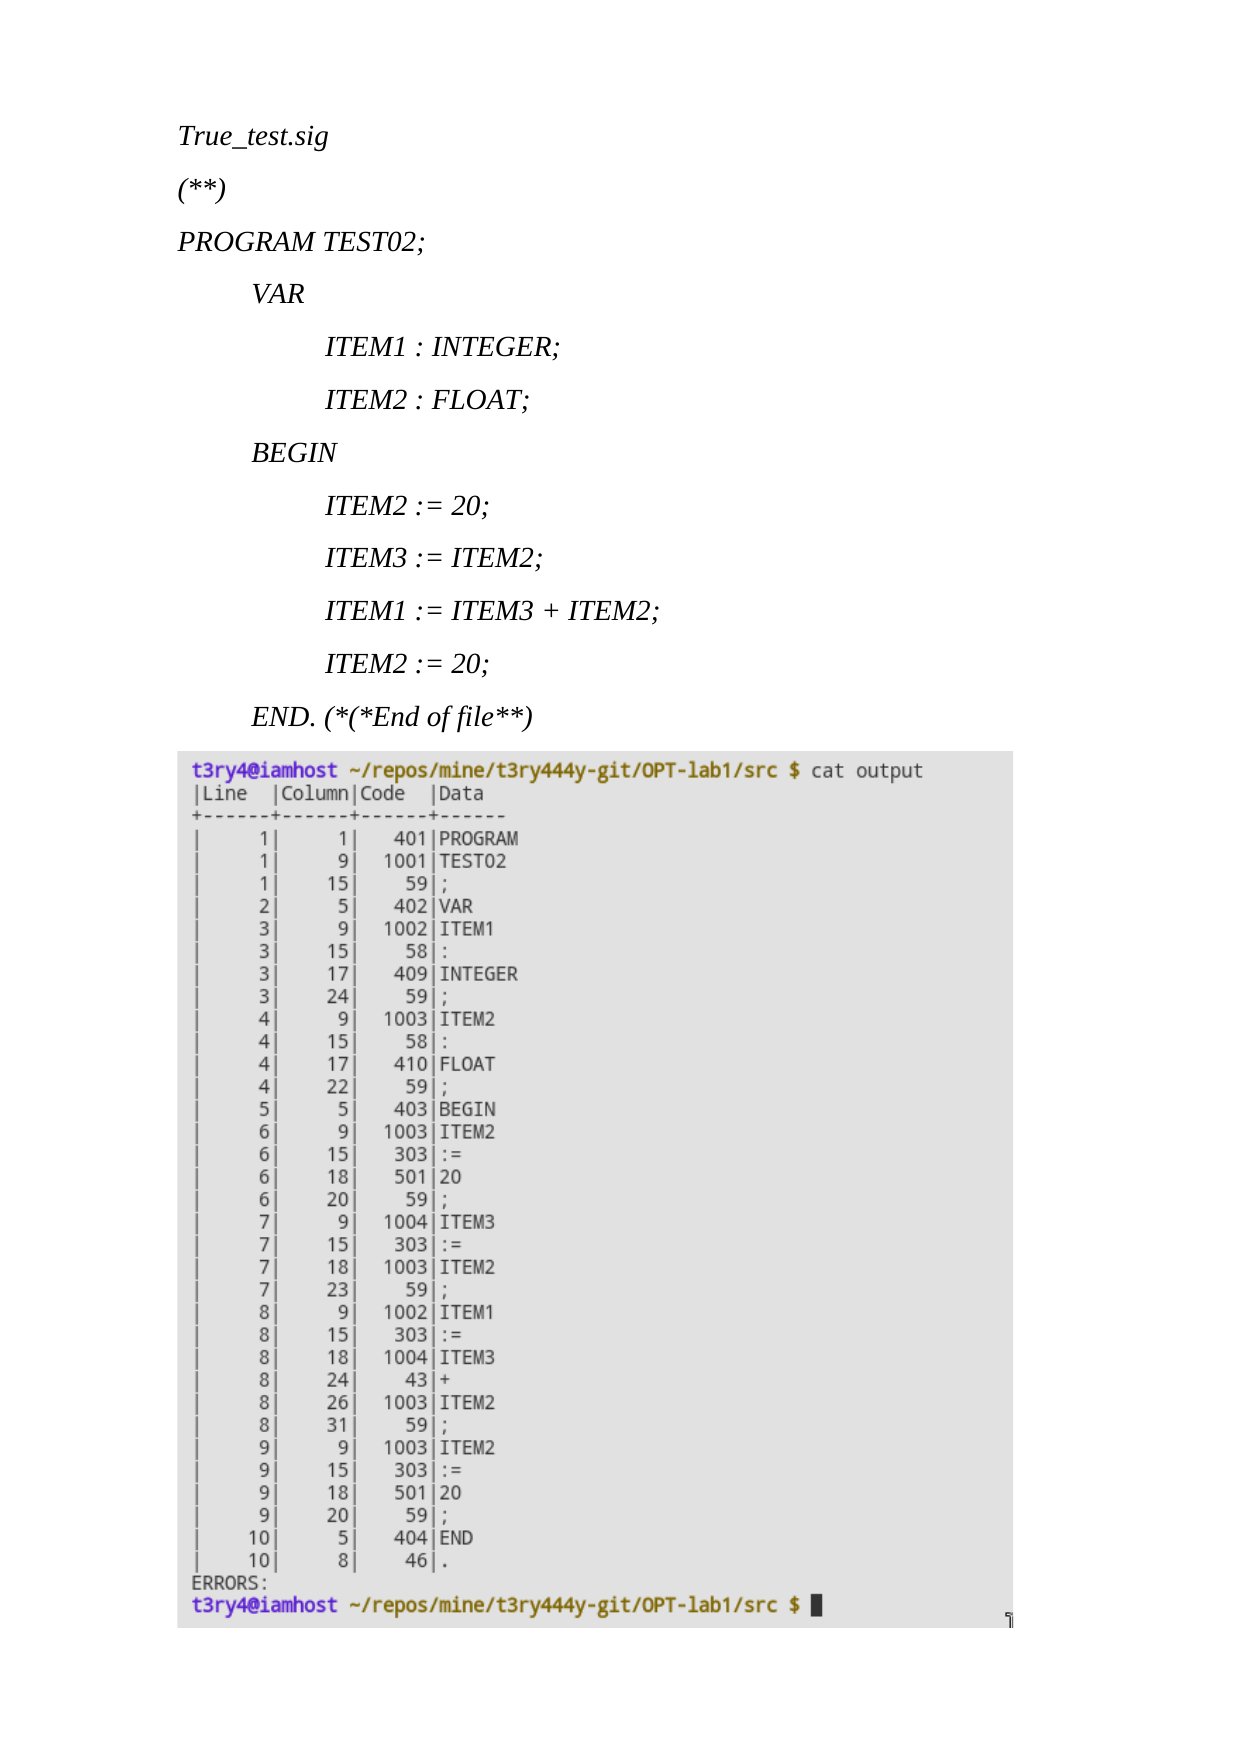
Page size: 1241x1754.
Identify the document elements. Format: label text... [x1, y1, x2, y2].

text ITEM2 := 20; [177, 488, 1152, 521]
text ITEM1 := ITEM3 + ITEM2; [177, 593, 1152, 627]
text (**) [177, 171, 1152, 204]
text ITEM2 := 20; [177, 646, 1152, 680]
text VAR [177, 277, 1152, 310]
text True_test.sig [177, 118, 1152, 152]
text PROGRAM TEST02; [177, 224, 1152, 257]
text ITEM3 := ITEM2; [177, 541, 1152, 574]
text END. (*(*End of file**) [177, 699, 1152, 733]
picture [177, 751, 1014, 1628]
text ITEM1 : INTEGER; [177, 329, 1152, 363]
text BEGIN [177, 435, 1152, 468]
text ITEM2 : FLOAT; [177, 382, 1152, 416]
